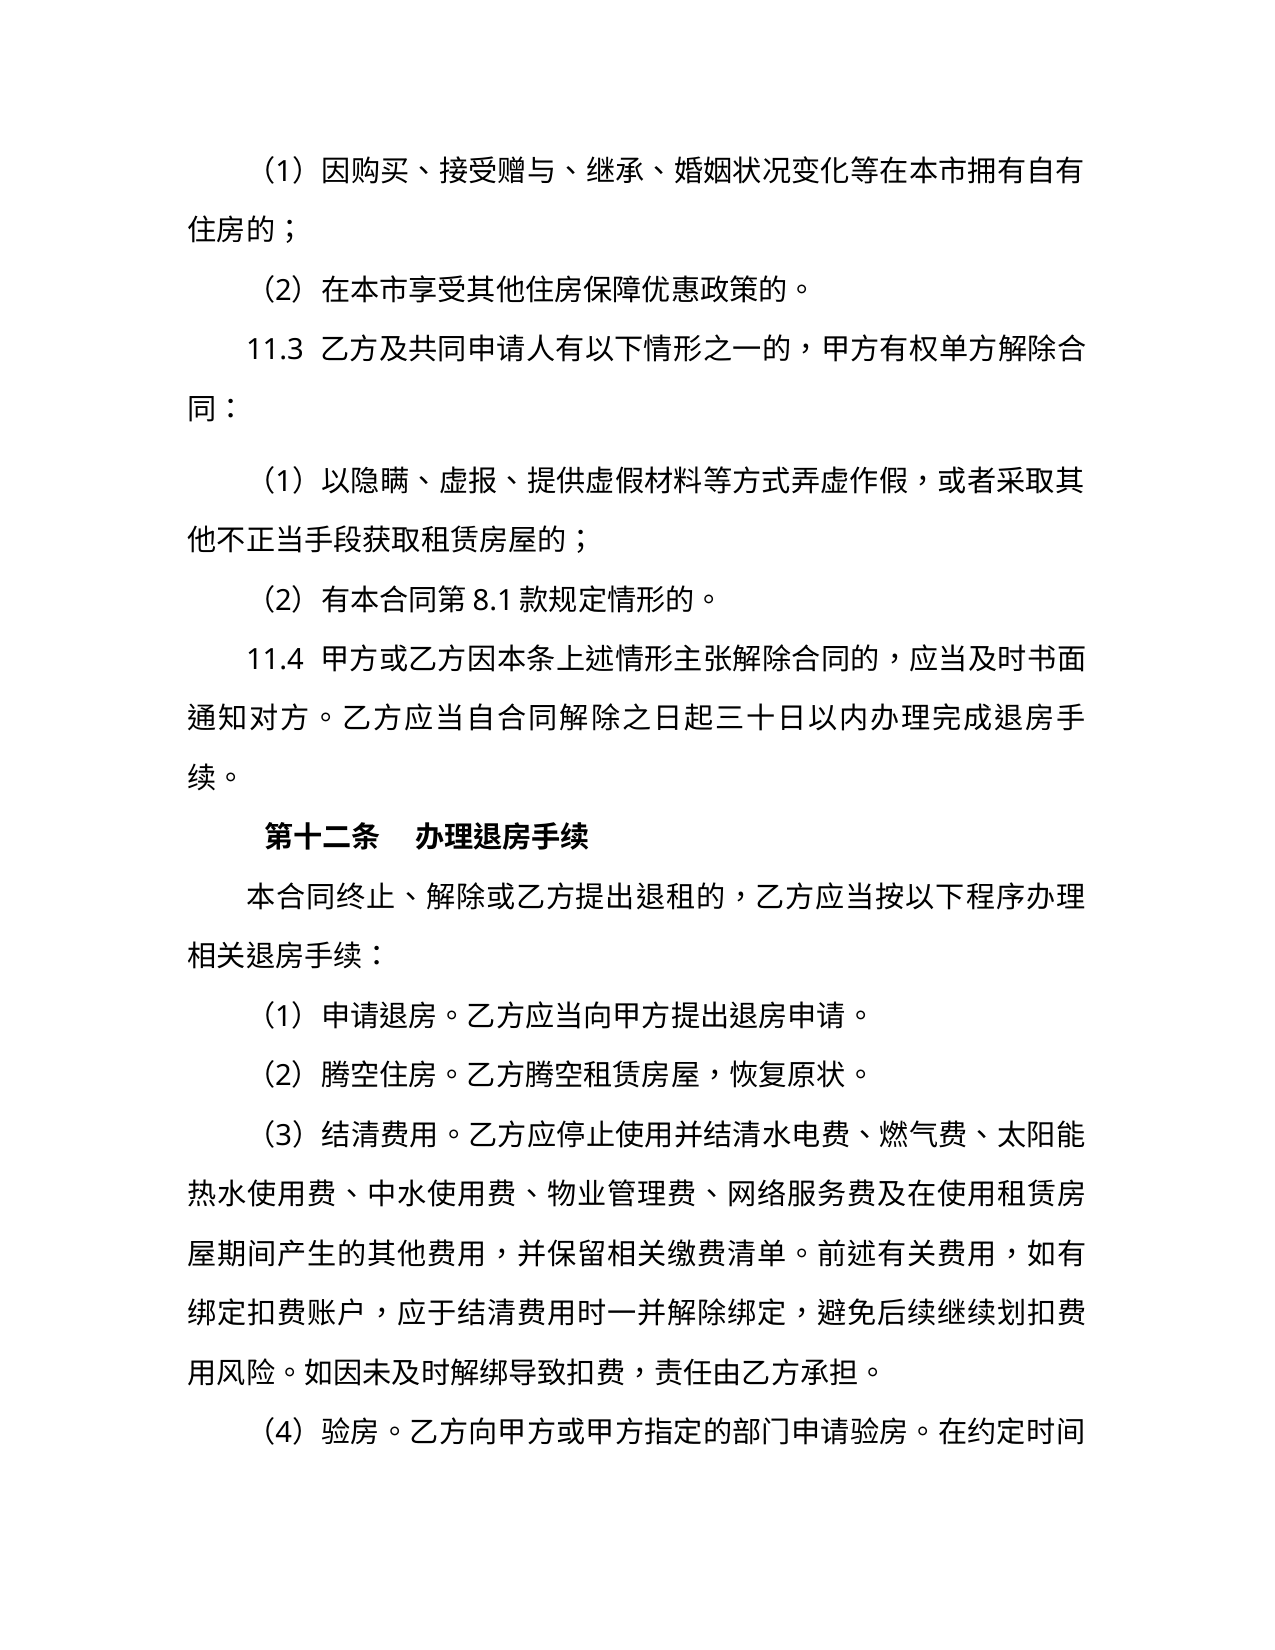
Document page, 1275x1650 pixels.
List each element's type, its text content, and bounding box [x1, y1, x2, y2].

text （2）有本合同第8.1款规定情形的。 [187, 579, 1087, 618]
text （1）申请退房。乙方应当向甲方提出退房申请。 [187, 995, 1087, 1035]
text （2）腾空住房。乙方腾空租赁房屋，恢复原状。 [187, 1055, 1087, 1094]
text 第十二条 办理退房手续 [264, 817, 1087, 856]
text 11.4 甲方或乙方因本条上述情形主张解除合同的，应当及时书面通知对方。乙方应当自合同解除之日起三十日以内办理完成退房手续。 [187, 638, 1087, 797]
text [187, 1412, 1087, 1451]
text （2）在本市享受其他住房保障优惠政策的。 [187, 269, 1087, 309]
text 11.3 乙方及共同申请人有以下情形之一的，甲方有权单方解除合同： [187, 328, 1087, 428]
text （1）因购买、接受赠与、继承、婚姻状况变化等在本市拥有自有住房的； [187, 150, 1087, 249]
text （3）结清费用。乙方应停止使用并结清水电费、燃气费、太阳能热水使用费、中水使用费、物业管理费、网络服务费及在使用租赁房屋期间产生的其他费用，并保留相关缴费清单。前述有关费用，如有绑定扣费账户，应于结清费用时一并解除绑定，避免后续继续划扣费用风险。如因未及时解绑导致扣费，责任由乙方承担。 [187, 1114, 1087, 1392]
text （1）以隐瞒、虚报、提供虚假材料等方式弄虚作假，或者采取其他不正当手段获取租赁房屋的； [187, 460, 1087, 559]
text 本合同终止、解除或乙方提出退租的，乙方应当按以下程序办理相关退房手续： [187, 876, 1087, 975]
